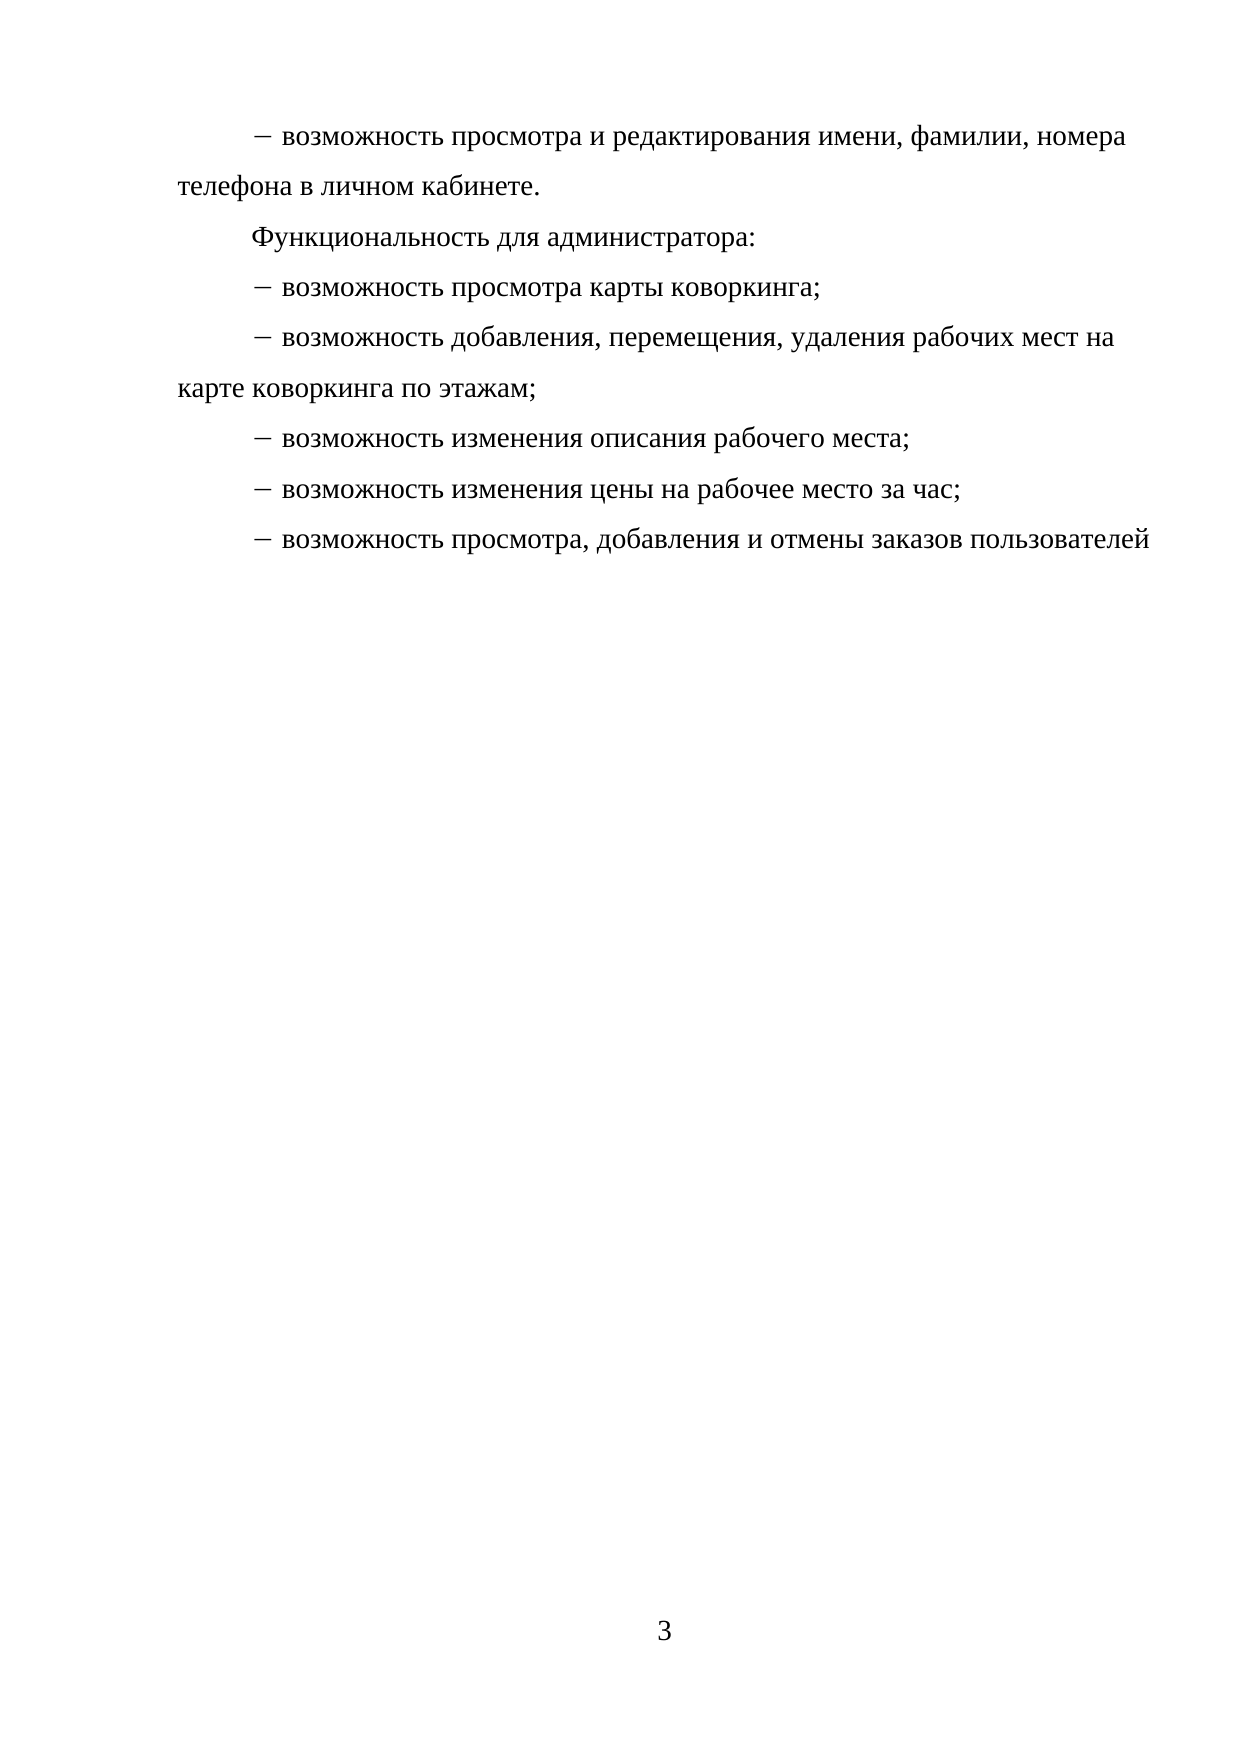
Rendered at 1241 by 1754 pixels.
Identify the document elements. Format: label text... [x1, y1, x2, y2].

text Функциональность для администратора: [177, 219, 1152, 252]
text возможность просмотра карты коворкинга; [177, 269, 1152, 303]
text возможность добавления, перемещения, удаления рабочих мест на карте коворкинга по этажам; [177, 319, 1152, 403]
text возможность изменения цены на рабочее место за час; [177, 471, 1152, 504]
text возможность просмотра и редактирования имени, фамилии, номера телефона в личном кабинете. [177, 118, 1152, 202]
text возможность просмотра, добавления и отмены заказов пользователей [177, 521, 1152, 555]
text возможность изменения описания рабочего места; [177, 420, 1152, 454]
